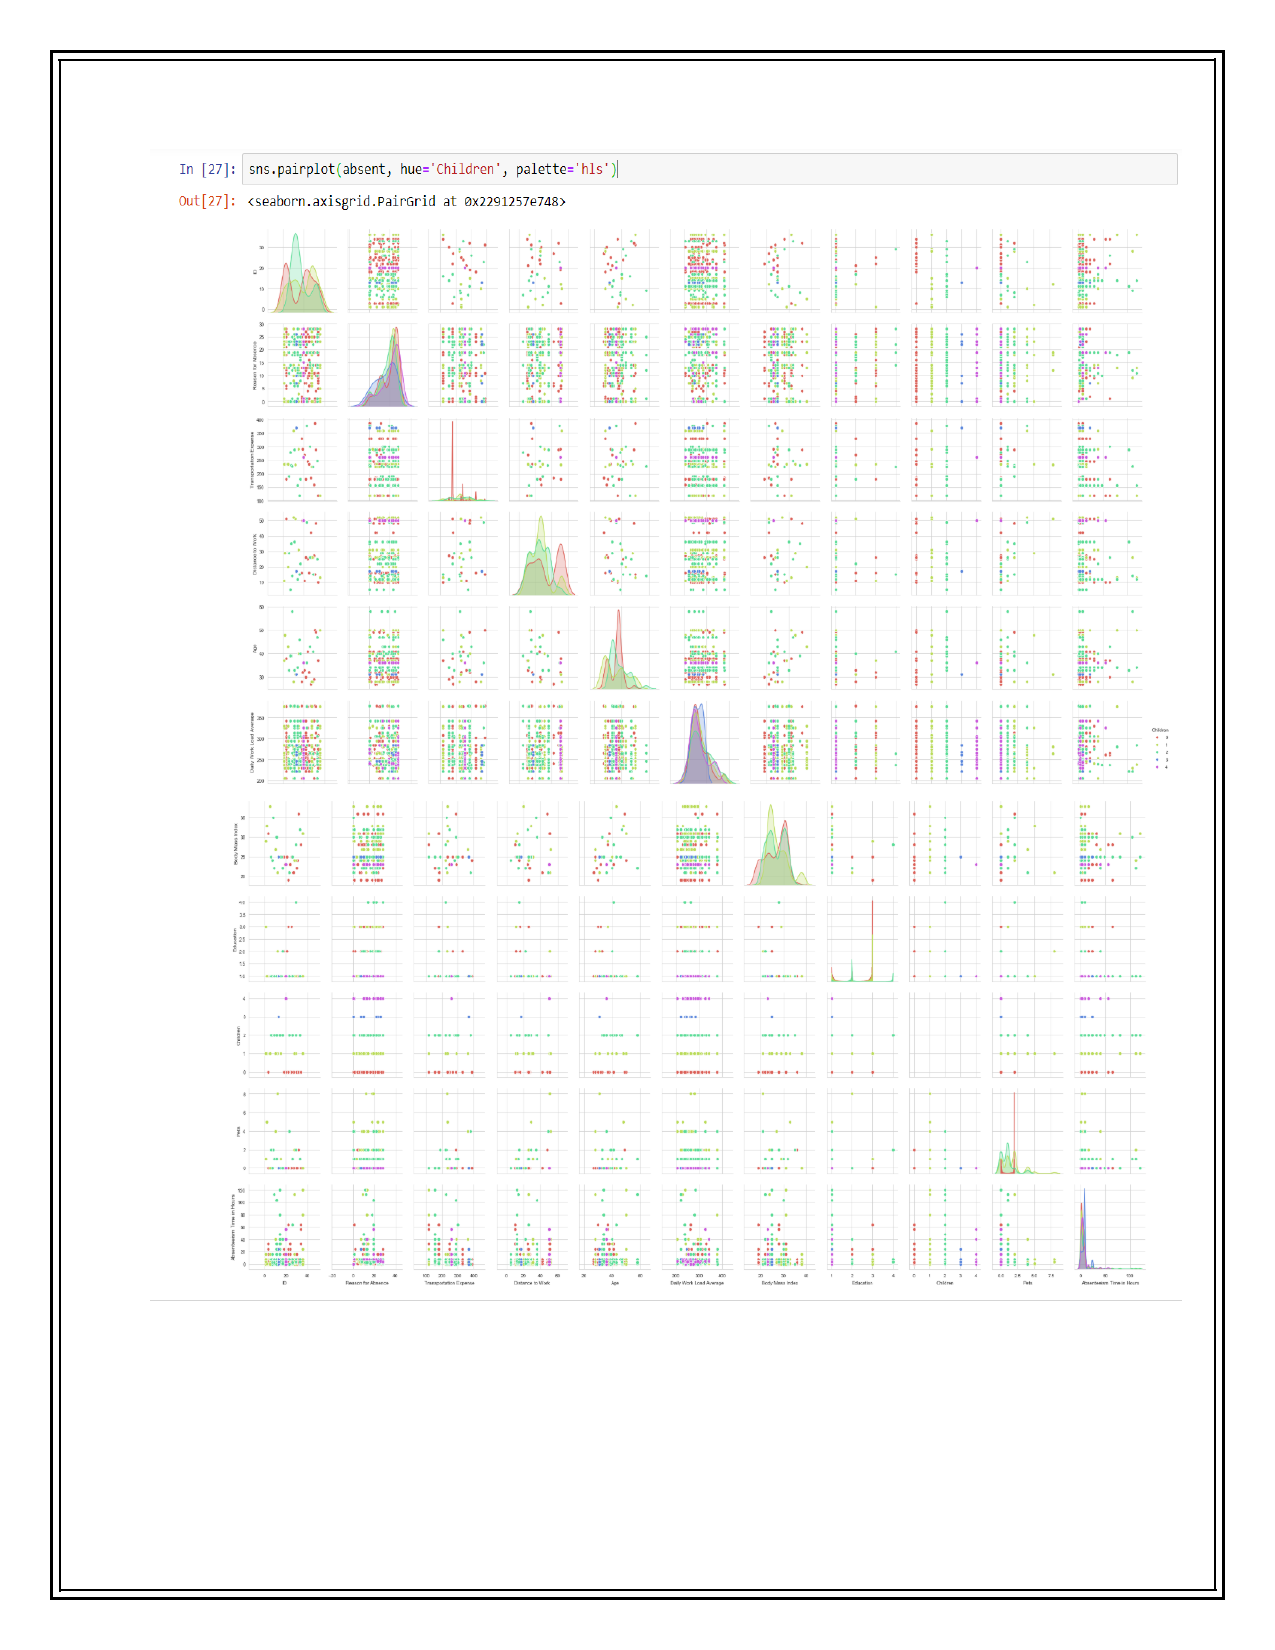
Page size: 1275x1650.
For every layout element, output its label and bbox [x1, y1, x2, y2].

picture [150, 149, 1182, 1301]
